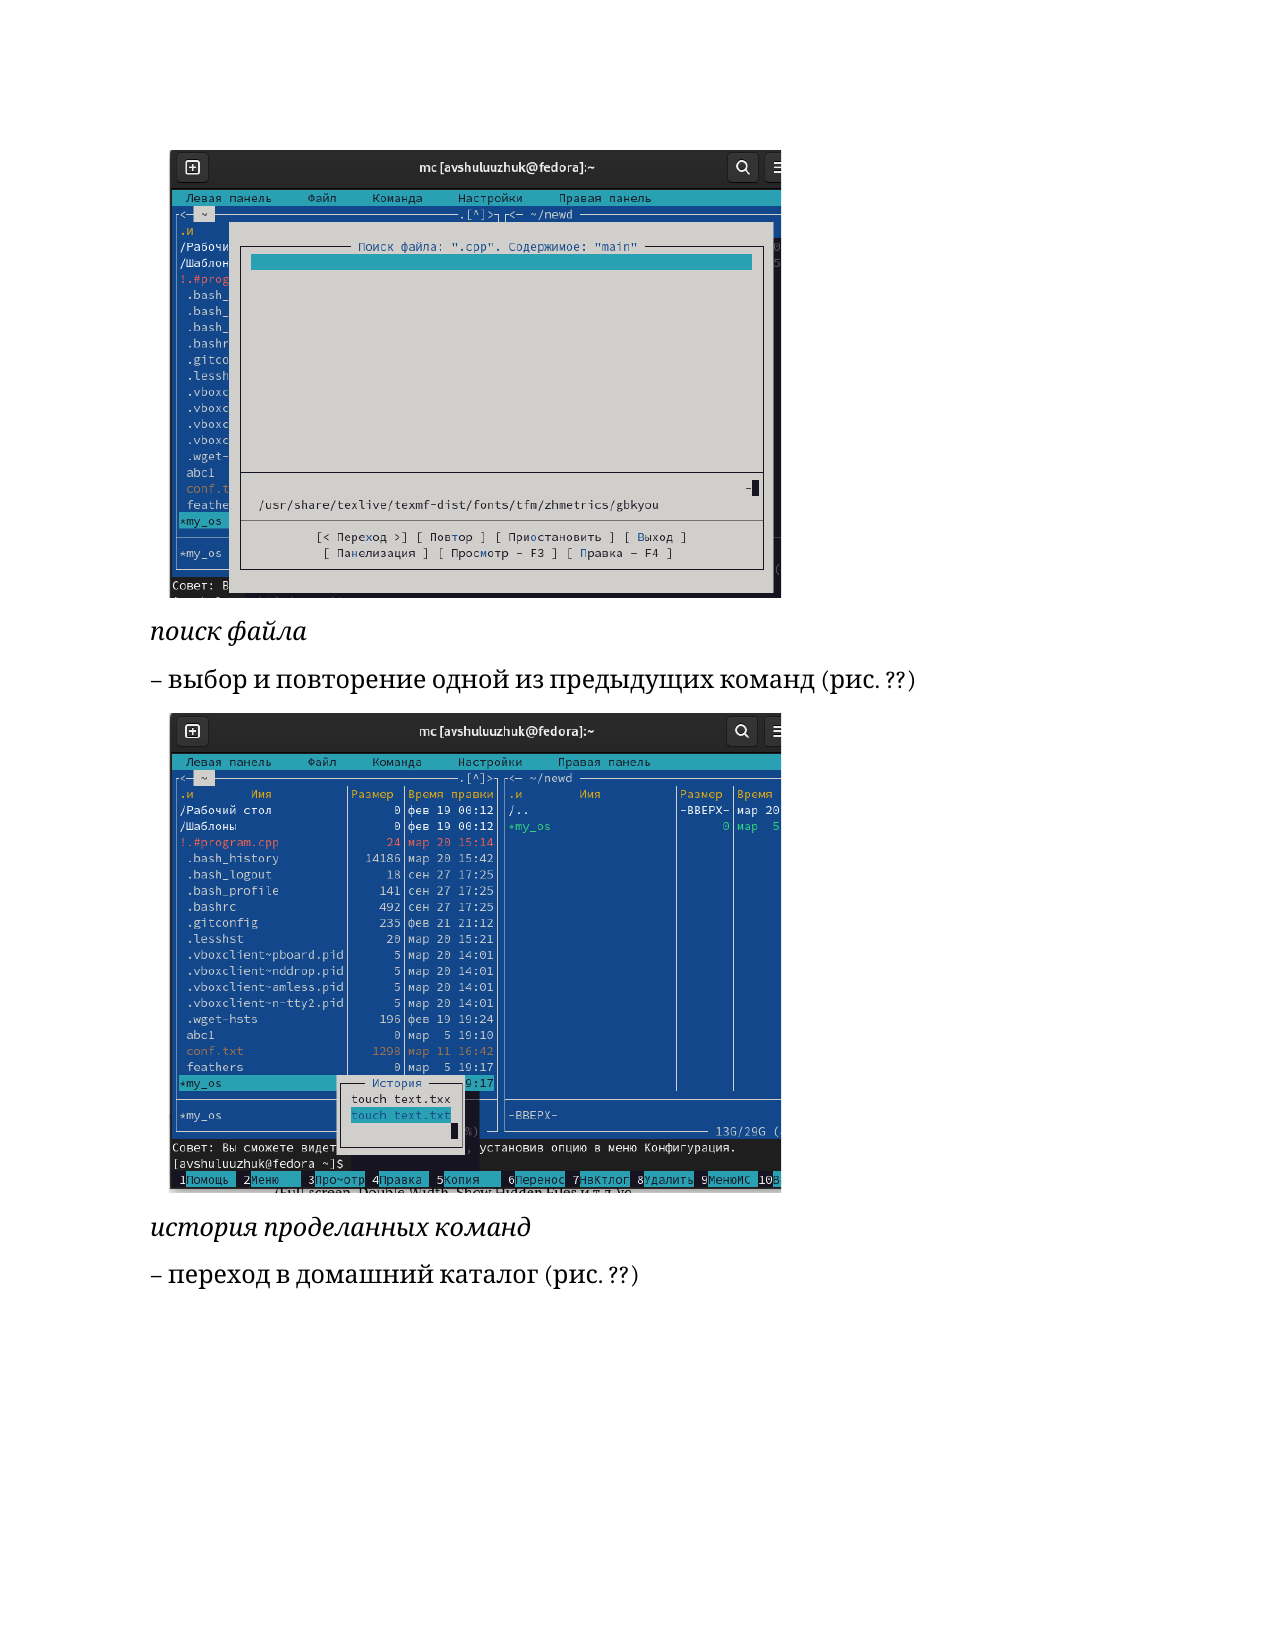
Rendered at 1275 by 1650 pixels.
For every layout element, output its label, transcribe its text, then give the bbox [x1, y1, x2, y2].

text поиск файла [150, 618, 1125, 647]
picture [168, 150, 782, 598]
picture [168, 713, 782, 1193]
text – переход в домашний каталог (рис. ??) [150, 1261, 1125, 1290]
text история проделанных команд [150, 1214, 1125, 1242]
text – выбор и повторение одной из предыдущих команд (рис. ??) [150, 666, 1125, 694]
